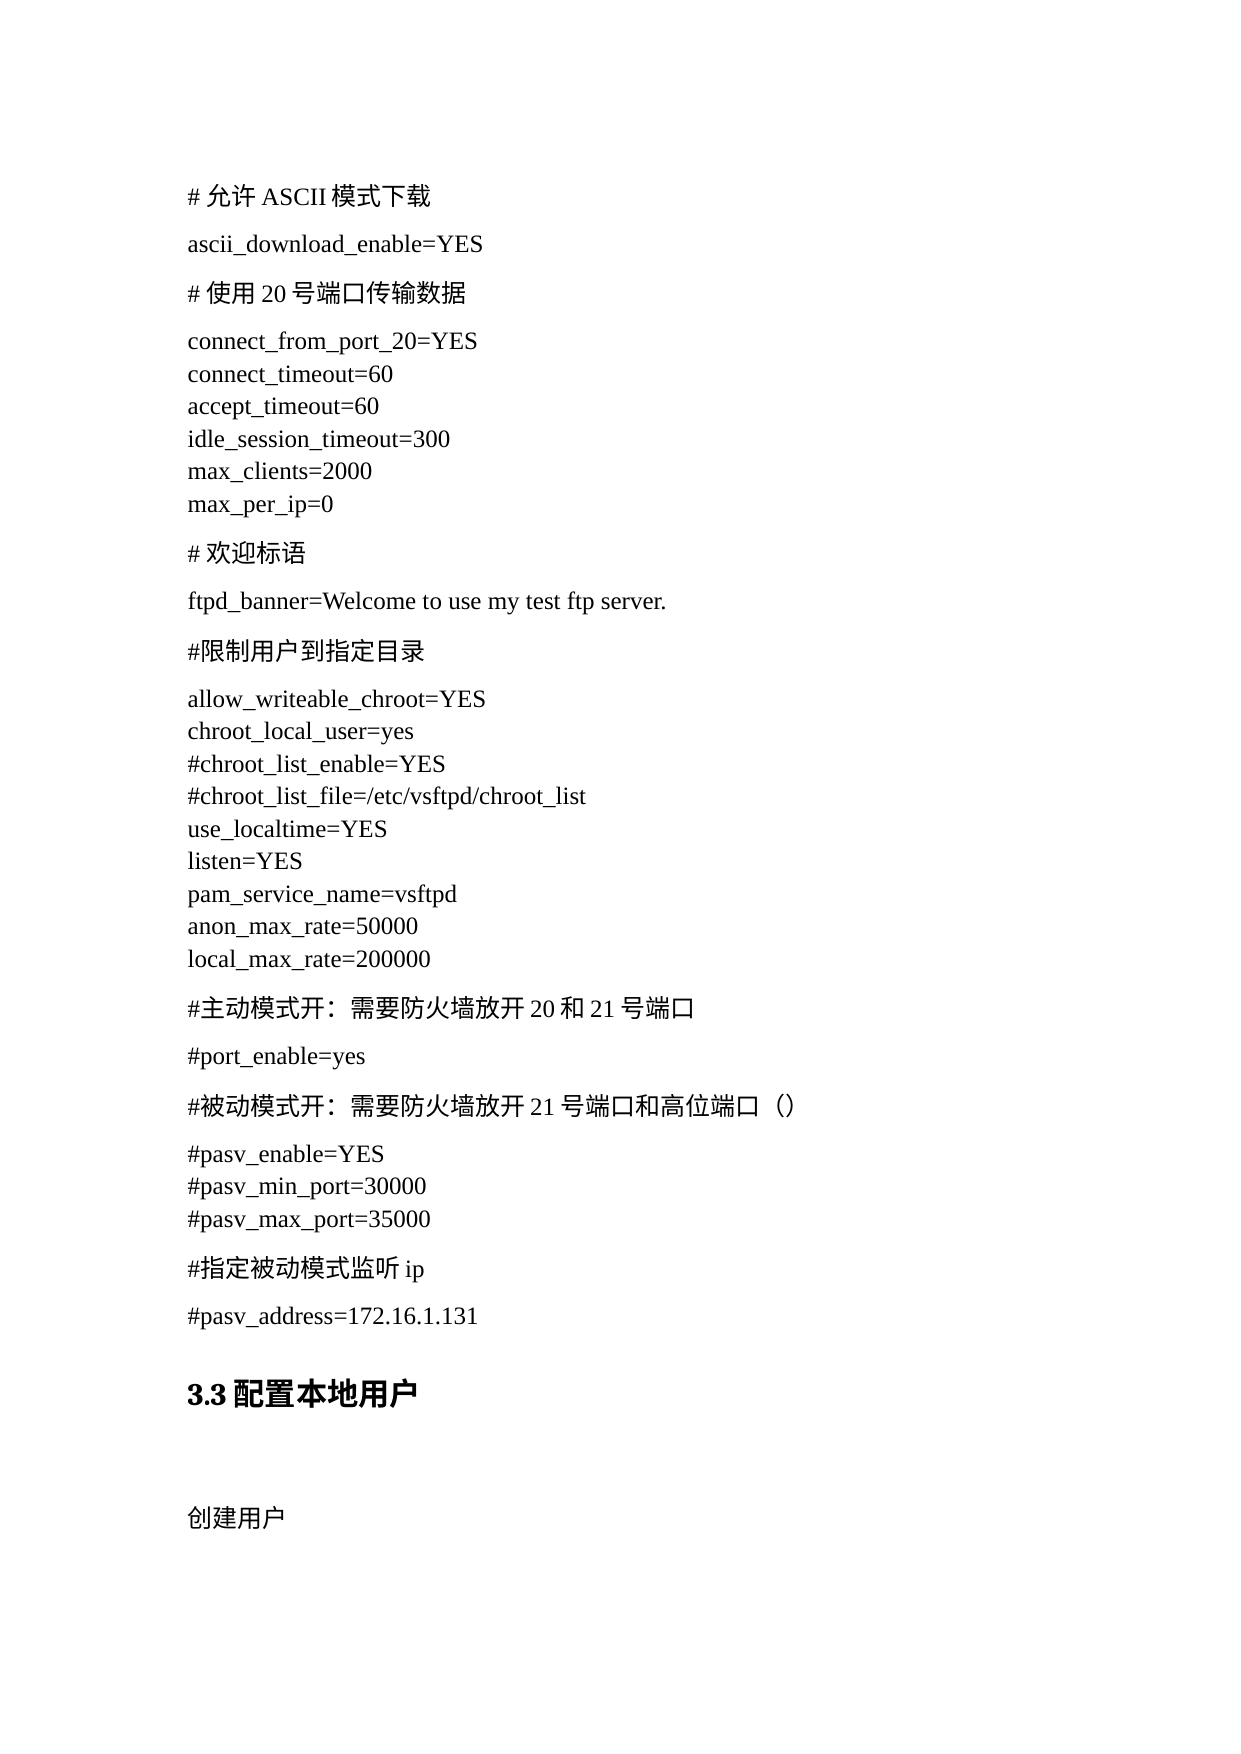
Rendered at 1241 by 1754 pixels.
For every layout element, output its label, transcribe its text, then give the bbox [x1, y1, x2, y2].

text 创建用户 [187, 1484, 1053, 1549]
text listen=YES [187, 844, 1053, 877]
text connect_from_port_20=YES [187, 324, 1053, 357]
text #pasv_address=172.16.1.131 [187, 1299, 1053, 1332]
text allow_writeable_chroot=YES [187, 682, 1053, 714]
text connect_timeout=60 [187, 357, 1053, 389]
text ascii_download_enable=YES [187, 227, 1053, 259]
text #主动模式开：需要防火墙放开20和21号端口 [187, 974, 1053, 1039]
text # 使用20号端口传输数据 [187, 259, 1053, 324]
text use_localtime=YES [187, 812, 1053, 844]
text # 允许ASCII模式下载 [187, 162, 1053, 227]
text ftpd_banner=Welcome to use my test ftp server. [187, 584, 1053, 617]
text chroot_local_user=yes [187, 714, 1053, 747]
text #chroot_list_file=/etc/vsftpd/chroot_list [187, 779, 1053, 812]
text local_max_rate=200000 [187, 942, 1053, 974]
text #chroot_list_enable=YES [187, 747, 1053, 779]
text #指定被动模式监听ip [187, 1234, 1053, 1299]
text # 欢迎标语 [187, 519, 1053, 584]
subtitle 3.3 配置本地用户 [187, 1359, 1053, 1424]
text pam_service_name=vsftpd [187, 877, 1053, 909]
text anon_max_rate=50000 [187, 909, 1053, 942]
text #pasv_max_port=35000 [187, 1202, 1053, 1234]
text max_clients=2000 [187, 454, 1053, 487]
text #被动模式开：需要防火墙放开21号端口和高位端口（） [187, 1072, 1053, 1137]
text #pasv_min_port=30000 [187, 1169, 1053, 1202]
text max_per_ip=0 [187, 487, 1053, 519]
text #pasv_enable=YES [187, 1137, 1053, 1169]
text #port_enable=yes [187, 1039, 1053, 1072]
text idle_session_timeout=300 [187, 422, 1053, 454]
text accept_timeout=60 [187, 389, 1053, 422]
text #限制用户到指定目录 [187, 617, 1053, 682]
